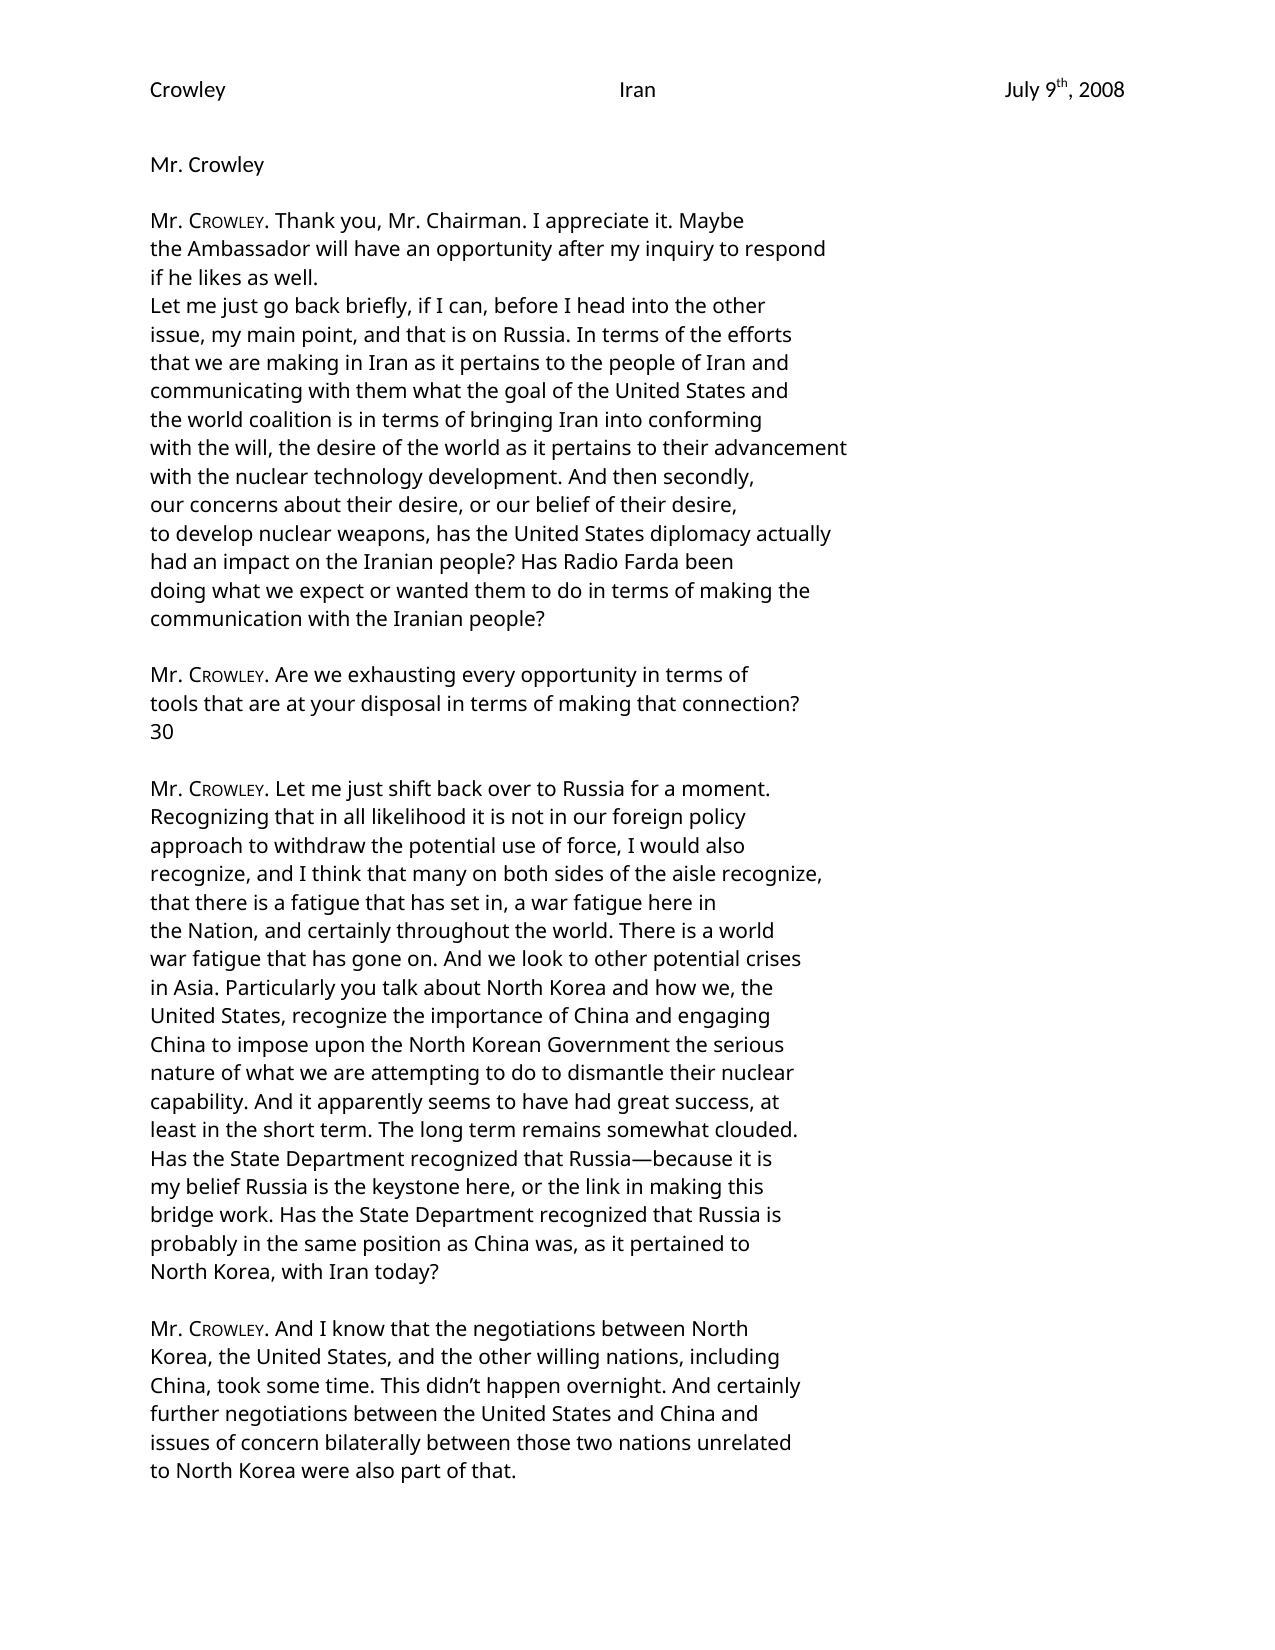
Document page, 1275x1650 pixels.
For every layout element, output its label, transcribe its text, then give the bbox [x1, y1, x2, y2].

text the world coalition is in terms of bringing Iran into conforming [150, 405, 1125, 433]
text capability. And it apparently seems to have had great success, at [150, 1087, 1125, 1115]
text in Asia. Particularly you talk about North Korea and how we, the [150, 973, 1125, 1001]
text that we are making in Iran as it pertains to the people of Iran and [150, 348, 1125, 377]
text issues of concern bilaterally between those two nations unrelated [150, 1428, 1125, 1456]
text to North Korea were also part of that. [150, 1456, 1125, 1484]
text Mr. Crowley [150, 150, 1125, 178]
text if he likes as well. [150, 263, 1125, 291]
text China to impose upon the North Korean Government the serious [150, 1030, 1125, 1058]
text Mr. CROWLEY. Let me just shift back over to Russia for a moment. [150, 774, 1125, 802]
text war fatigue that has gone on. And we look to other potential crises [150, 944, 1125, 973]
text Korea, the United States, and the other willing nations, including [150, 1342, 1125, 1371]
text to develop nuclear weapons, has the United States diplomacy actually [150, 519, 1125, 547]
text North Korea, with Iran today? [150, 1257, 1125, 1286]
text nature of what we are attempting to do to dismantle their nuclear [150, 1058, 1125, 1087]
text issue, my main point, and that is on Russia. In terms of the efforts [150, 320, 1125, 348]
text had an impact on the Iranian people? Has Radio Farda been [150, 547, 1125, 576]
text recognize, and I think that many on both sides of the aisle recognize, [150, 859, 1125, 888]
text Has the State Department recognized that Russia—because it is [150, 1144, 1125, 1172]
text Recognizing that in all likelihood it is not in our foreign policy [150, 802, 1125, 831]
text United States, recognize the importance of China and engaging [150, 1001, 1125, 1030]
text least in the short term. The long term remains somewhat clouded. [150, 1115, 1125, 1144]
text further negotiations between the United States and China and [150, 1399, 1125, 1428]
text China, took some time. This didn’t happen overnight. And certainly [150, 1371, 1125, 1399]
text Mr. CROWLEY. And I know that the negotiations between North [150, 1314, 1125, 1342]
text with the will, the desire of the world as it pertains to their advancement [150, 433, 1125, 462]
text Let me just go back briefly, if I can, before I head into the other [150, 291, 1125, 320]
text communicating with them what the goal of the United States and [150, 377, 1125, 405]
text that there is a fatigue that has set in, a war fatigue here in [150, 888, 1125, 916]
text approach to withdraw the potential use of force, I would also [150, 831, 1125, 859]
text Mr. CROWLEY. Thank you, Mr. Chairman. I appreciate it. Maybe [150, 206, 1125, 234]
text bridge work. Has the State Department recognized that Russia is [150, 1201, 1125, 1229]
text communication with the Iranian people? [150, 604, 1125, 633]
text my belief Russia is the keystone here, or the link in making this [150, 1172, 1125, 1201]
text the Nation, and certainly throughout the world. There is a world [150, 916, 1125, 944]
text probably in the same position as China was, as it pertained to [150, 1229, 1125, 1257]
text the Ambassador will have an opportunity after my inquiry to respond [150, 234, 1125, 263]
text 30 [150, 717, 1125, 746]
text our concerns about their desire, or our belief of their desire, [150, 490, 1125, 519]
text with the nuclear technology development. And then secondly, [150, 462, 1125, 490]
text doing what we expect or wanted them to do in terms of making the [150, 576, 1125, 604]
text tools that are at your disposal in terms of making that connection? [150, 689, 1125, 717]
text Mr. CROWLEY. Are we exhausting every opportunity in terms of [150, 661, 1125, 689]
